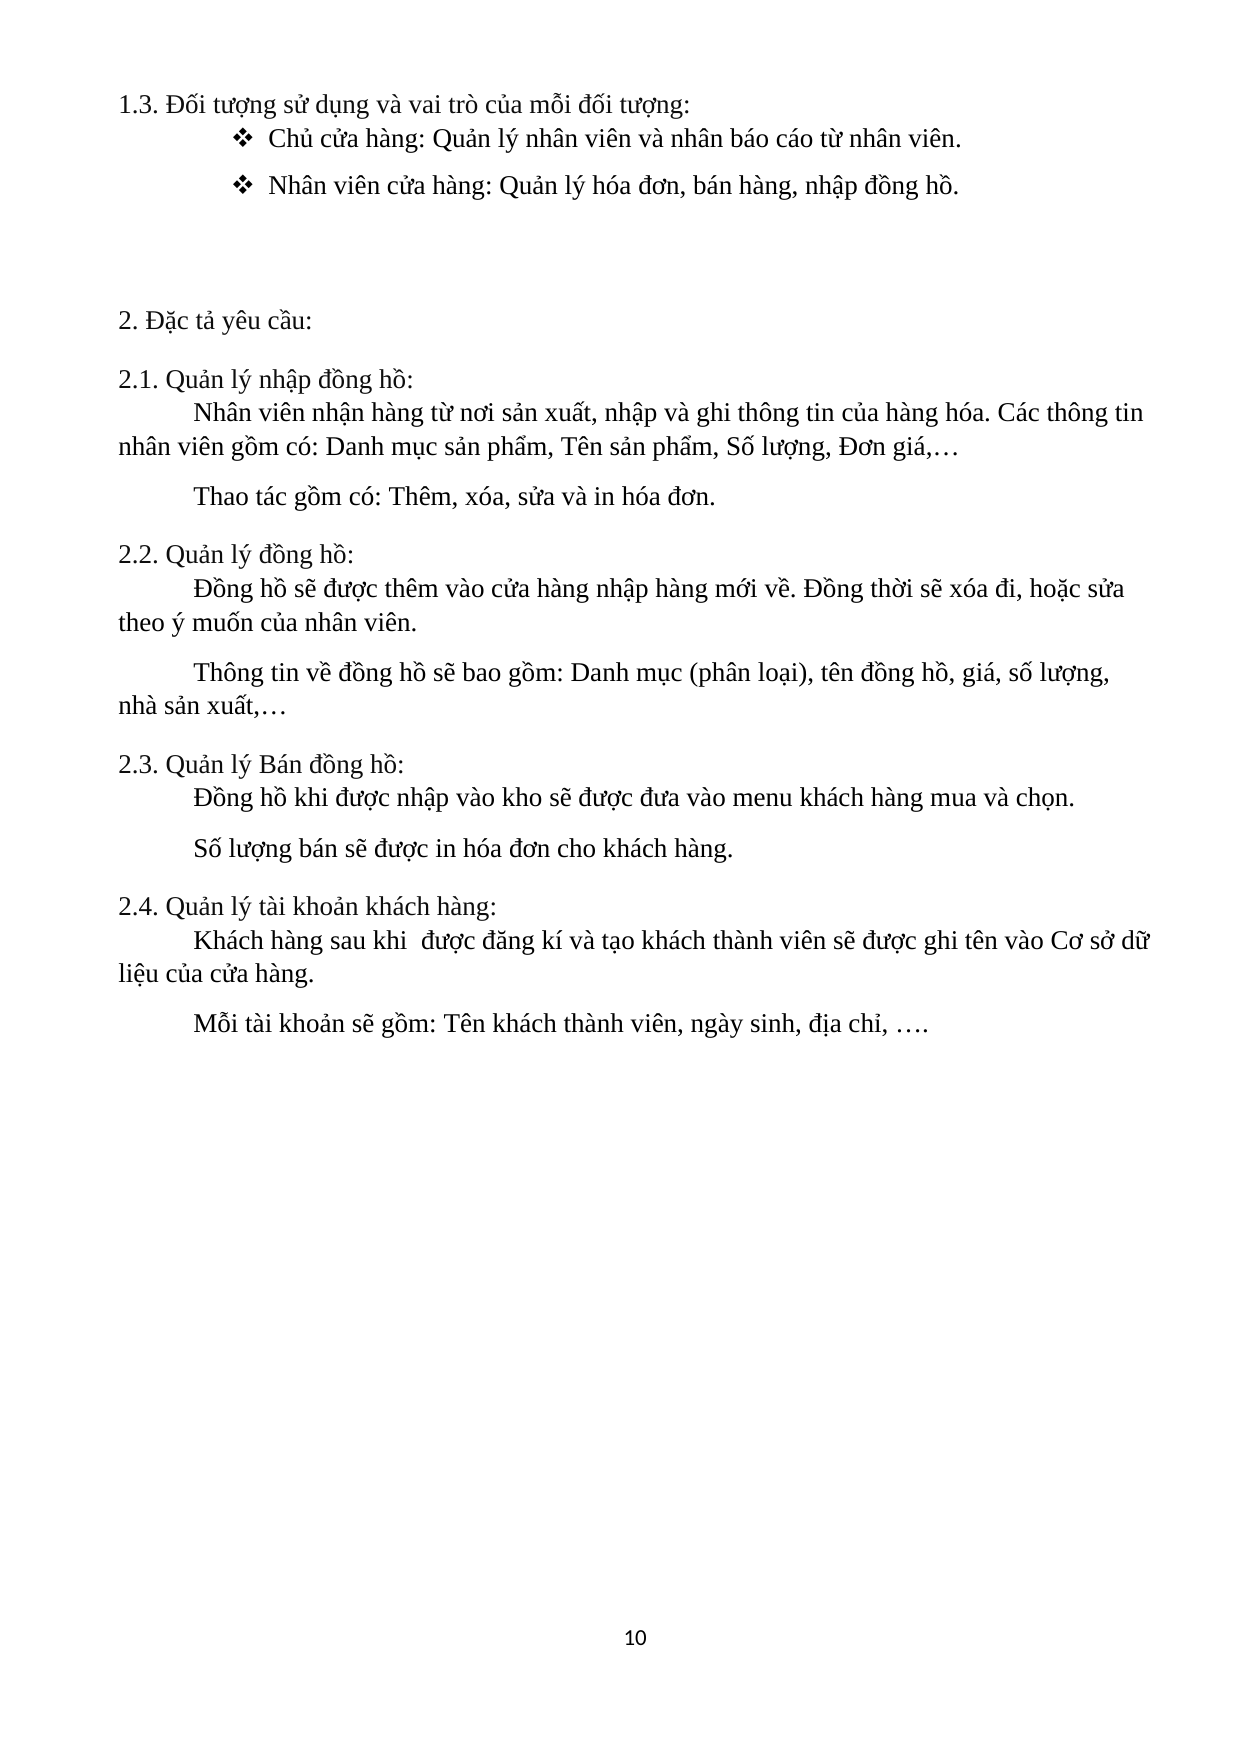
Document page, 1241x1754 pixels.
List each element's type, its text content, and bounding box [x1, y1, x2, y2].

list Nhân viên cửa hàng: Quản lý hóa đơn, bán hàng, nhập đồng hồ. [231, 169, 1152, 200]
subtitle 1.3. Đối tượng sử dụng và vai trò của mỗi đối tượng: [118, 89, 1152, 120]
text Thao tác gồm có: Thêm, xóa, sửa và in hóa đơn. [118, 480, 1152, 511]
text Mỗi tài khoản sẽ gồm: Tên khách thành viên, ngày sinh, địa chỉ, …. [118, 1008, 1152, 1039]
text Nhân viên nhận hàng từ nơi sản xuất, nhập và ghi thông tin của hàng hóa. Các thông tin nhân viên gồm có: Danh mục sản phẩm, Tên sản phẩm, Số lượng, Đơn giá,… [118, 396, 1152, 461]
subtitle 2.4. Quản lý tài khoản khách hàng: [118, 890, 1152, 921]
text Số lượng bán sẽ được in hóa đơn cho khách hàng. [118, 832, 1152, 863]
subtitle 2.2. Quản lý đồng hồ: [118, 539, 1152, 570]
text Đồng hồ sẽ được thêm vào cửa hàng nhập hàng mới về. Đồng thời sẽ xóa đi, hoặc sửa theo ý muốn của nhân viên. [118, 572, 1152, 637]
list Chủ cửa hàng: Quản lý nhân viên và nhân báo cáo từ nhân viên. [231, 122, 1152, 153]
text Đồng hồ khi được nhập vào kho sẽ được đưa vào menu khách hàng mua và chọn. [118, 782, 1152, 813]
subtitle 2.1. Quản lý nhập đồng hồ: [118, 363, 1152, 394]
subtitle 2.3. Quản lý Bán đồng hồ: [118, 748, 1152, 779]
text Khách hàng sau khi được đăng kí và tạo khách thành viên sẽ được ghi tên vào Cơ sở dữ liệu của cửa hàng. [118, 924, 1152, 988]
subtitle 2. Đặc tả yêu cầu: [118, 304, 1152, 335]
text Thông tin về đồng hồ sẽ bao gồm: Danh mục (phân loại), tên đồng hồ, giá, số lượng, nhà sản xuất,… [118, 656, 1152, 721]
